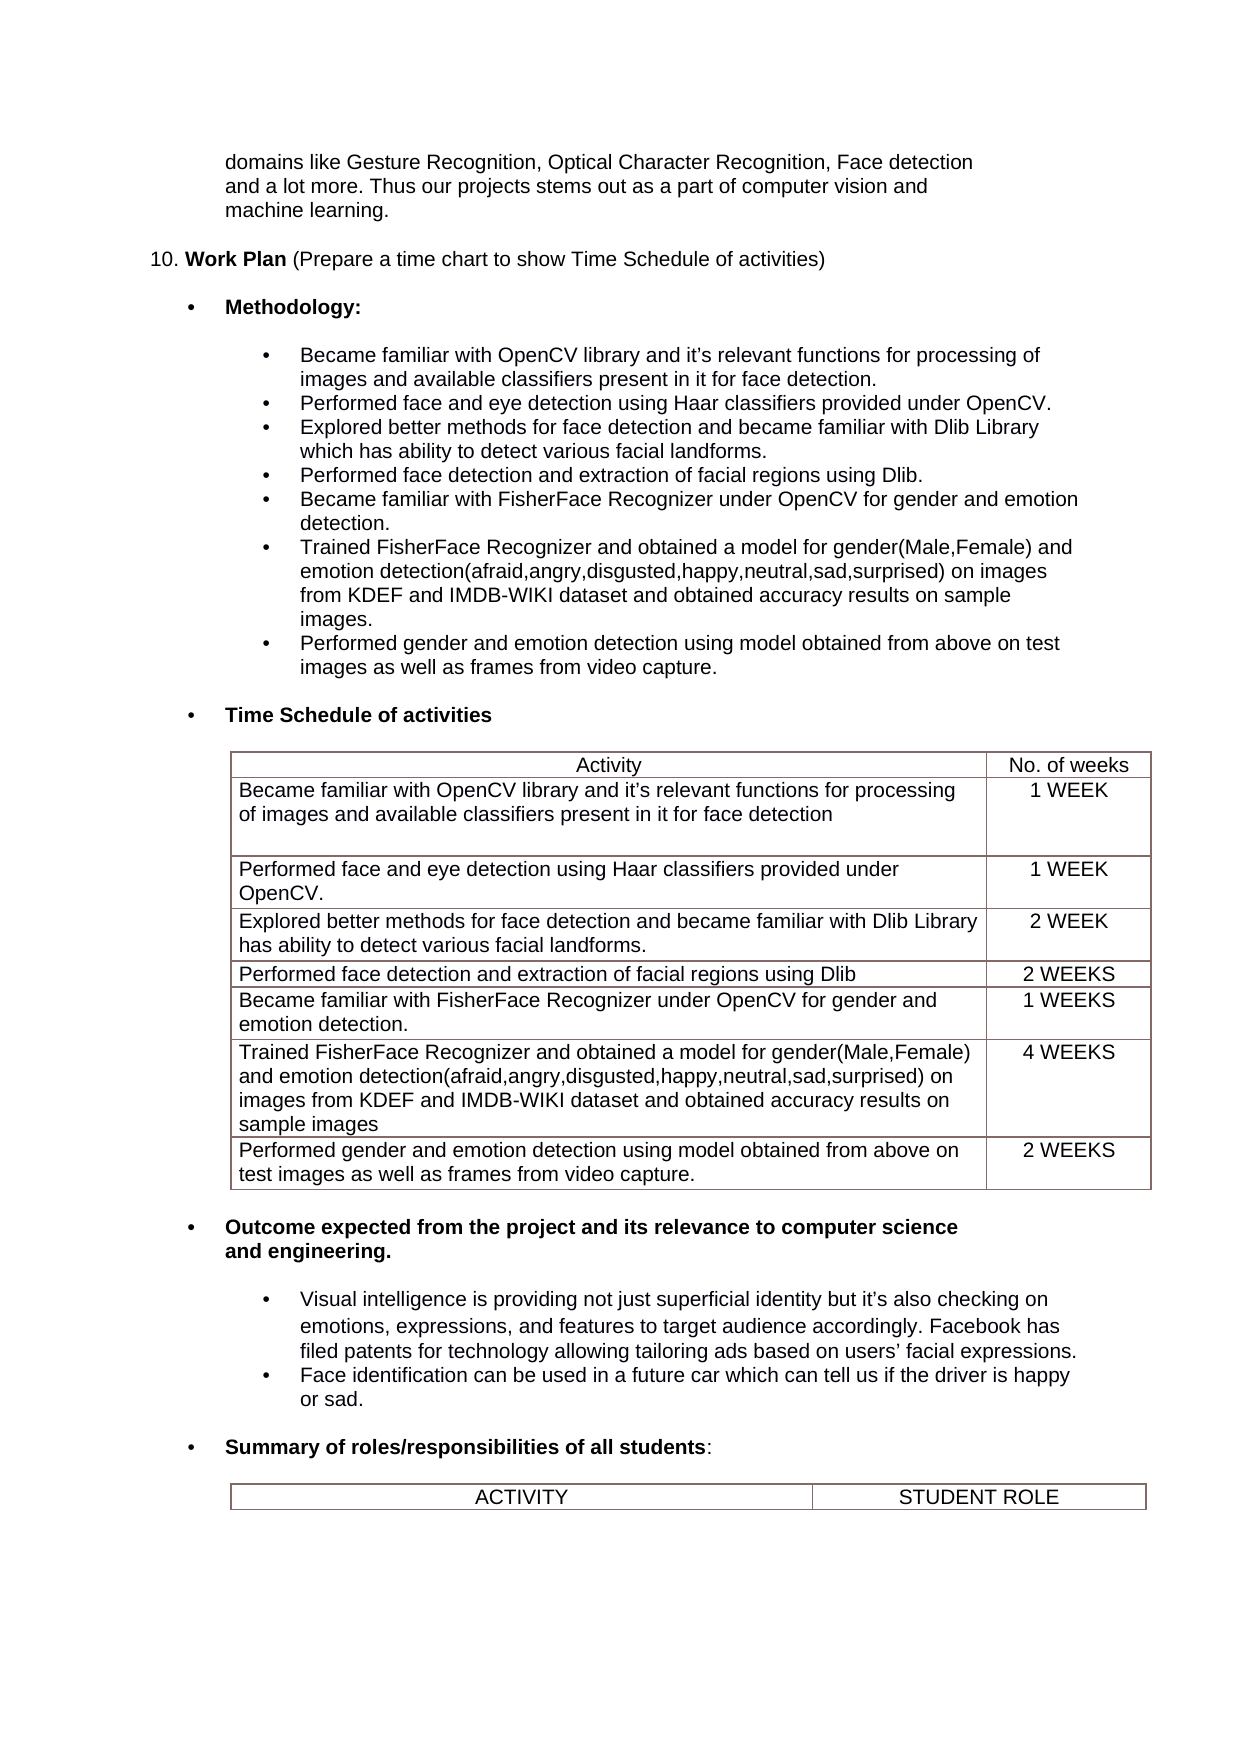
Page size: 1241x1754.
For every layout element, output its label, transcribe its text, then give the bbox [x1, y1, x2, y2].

table_cell Became familiar with OpenCV library and it’s relevant functions for processing of images and available classifiers present in it for face detection [232, 778, 986, 855]
table_cell 2 WEEKS [987, 962, 1150, 986]
table_header No. of weeks [987, 753, 1150, 777]
table_cell Performed gender and emotion detection using model obtained from above on test images as well as frames from video capture. [232, 1138, 986, 1189]
table_cell 1 WEEK [987, 778, 1150, 855]
list Explored better methods for face detection and became familiar with Dlib Library which has ability to detect various facial landforms. [262, 415, 1090, 463]
table_cell Became familiar with FisherFace Recognizer under OpenCV for gender and emotion detection. [232, 988, 986, 1039]
table_cell 4 WEEKS [987, 1040, 1150, 1136]
list Methodology: [187, 295, 986, 319]
table_cell Performed face and eye detection using Haar classifiers provided under OpenCV. [232, 857, 986, 908]
list Time Schedule of activities [187, 703, 986, 727]
text 10. Work Plan (Prepare a time chart to show Time Schedule of activities) [150, 247, 986, 271]
list Face identification can be used in a future car which can tell us if the driver is happy or sad. [262, 1363, 1090, 1411]
table_cell 2 WEEKS [987, 1138, 1150, 1189]
table_cell 2 WEEK [987, 909, 1150, 960]
list Trained FisherFace Recognizer and obtained a model for gender(Male,Female) and emotion detection(afraid,angry,disgusted,happy,neutral,sad,surprised) on images from KDEF and IMDB-WIKI dataset and obtained accuracy results on sample images. [262, 535, 1090, 631]
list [187, 150, 986, 222]
list Became familiar with FisherFace Recognizer under OpenCV for gender and emotion detection. [262, 487, 1090, 535]
list Performed face and eye detection using Haar classifiers provided under OpenCV. [262, 391, 1090, 415]
list Performed gender and emotion detection using model obtained from above on test images as well as frames from video capture. [262, 631, 1090, 679]
table_cell 1 WEEKS [987, 988, 1150, 1039]
table_cell Explored better methods for face detection and became familiar with Dlib Library has ability to detect various facial landforms. [232, 909, 986, 960]
list Summary of roles/responsibilities of all students: [187, 1435, 986, 1459]
table_header Activity [232, 753, 986, 777]
table_cell Performed face detection and extraction of facial regions using Dlib [232, 962, 986, 986]
list Became familiar with OpenCV library and it’s relevant functions for processing of images and available classifiers present in it for face detection. [262, 343, 1090, 391]
list Outcome expected from the project and its relevance to computer science and engineering. [187, 1214, 986, 1263]
table_header ACTIVITY [232, 1485, 812, 1509]
table_cell Trained FisherFace Recognizer and obtained a model for gender(Male,Female) and emotion detection(afraid,angry,disgusted,happy,neutral,sad,surprised) on images from KDEF and IMDB-WIKI dataset and obtained accuracy results on sample images [232, 1040, 986, 1136]
table_cell 1 WEEK [987, 857, 1150, 908]
list Performed face detection and extraction of facial regions using Dlib. [262, 463, 1090, 487]
table_header STUDENT ROLE [813, 1485, 1145, 1509]
list Visual intelligence is providing not just superficial identity but it’s also checking on emotions, expressions, and features to target audience accordingly. Facebook has filed patents for technology allowing tailoring ads based on users’ facial expressions. [262, 1287, 1090, 1363]
